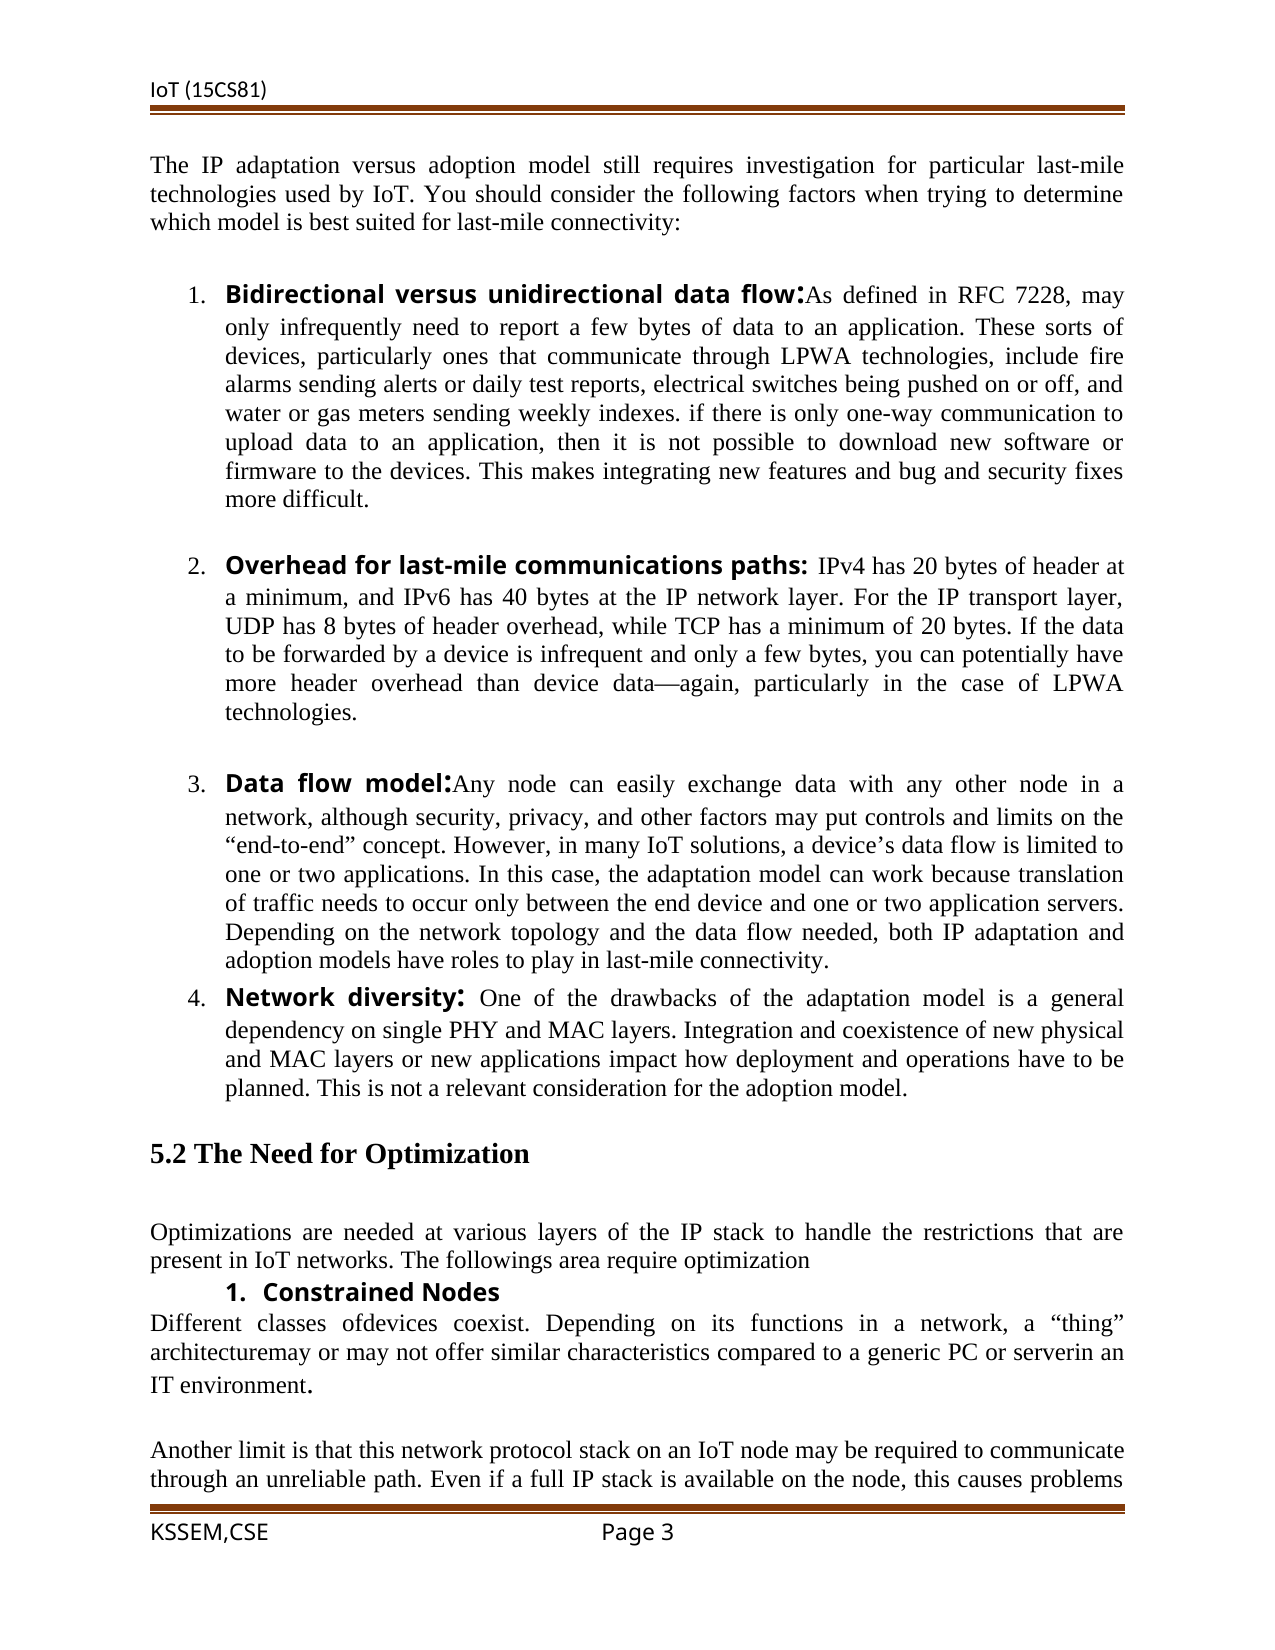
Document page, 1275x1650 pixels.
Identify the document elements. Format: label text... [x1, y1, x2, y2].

text Optimizations are needed at various layers of the IP stack to handle the restrictions that are present in IoT networks. The followings area require optimization [150, 1217, 1125, 1274]
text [150, 1435, 1125, 1493]
list Network diversity: One of the drawbacks of the adaptation model is a general dependency on single PHY and MAC layers. Integration and coexistence of new physical and MAC layers or new applications impact how deployment and operations have to be planned. This is not a relevant consideration for the adoption model. [187, 974, 1125, 1102]
list Overhead for last-mile communications paths: IPv4 has 20 bytes of header at a minimum, and IPv6 has 40 bytes at the IP network layer. For the IP transport layer, UDP has 8 bytes of header overhead, while TCP has a minimum of 20 bytes. If the data to be forwarded by a device is infrequent and only a few bytes, you can potentially have more header overhead than device data—again, particularly in the case of LPWA technologies. [187, 548, 1125, 726]
list Bidirectional versus unidirectional data flow:As defined in RFC 7228, may only infrequently need to report a few bytes of data to an application. These sorts of devices, particularly ones that communicate through LPWA technologies, include fire alarms sending alerts or daily test reports, electrical switches being pushed on or off, and water or gas meters sending weekly indexes. if there is only one-way communication to upload data to an application, then it is not possible to download new software or firmware to the devices. This makes integrating new features and bug and security fixes more difficult. [187, 271, 1125, 513]
text 5.2 The Need for Optimization [150, 1136, 1125, 1170]
text The IP adaptation versus adoption model still requires investigation for particular last-mile technologies used by IoT. You should consider the following factors when trying to determine which model is best suited for last-mile connectivity: [150, 150, 1125, 236]
list Constrained Nodes [225, 1274, 1125, 1308]
list Data flow model:Any node can easily exchange data with any other node in a network, although security, privacy, and other factors may put controls and limits on the “end-to-end” concept. However, in many IoT solutions, a device’s data flow is limited to one or two applications. In this case, the adaptation model can work because translation of traffic needs to occur only between the end device and one or two application servers. Depending on the network topology and the data flow needed, both IP adaptation and adoption models have roles to play in last-mile connectivity. [187, 761, 1125, 974]
text Different classes ofdevices coexist. Depending on its functions in a network, a “thing” architecturemay or may not offer similar characteristics compared to a generic PC or serverin an IT environment. [150, 1308, 1125, 1400]
